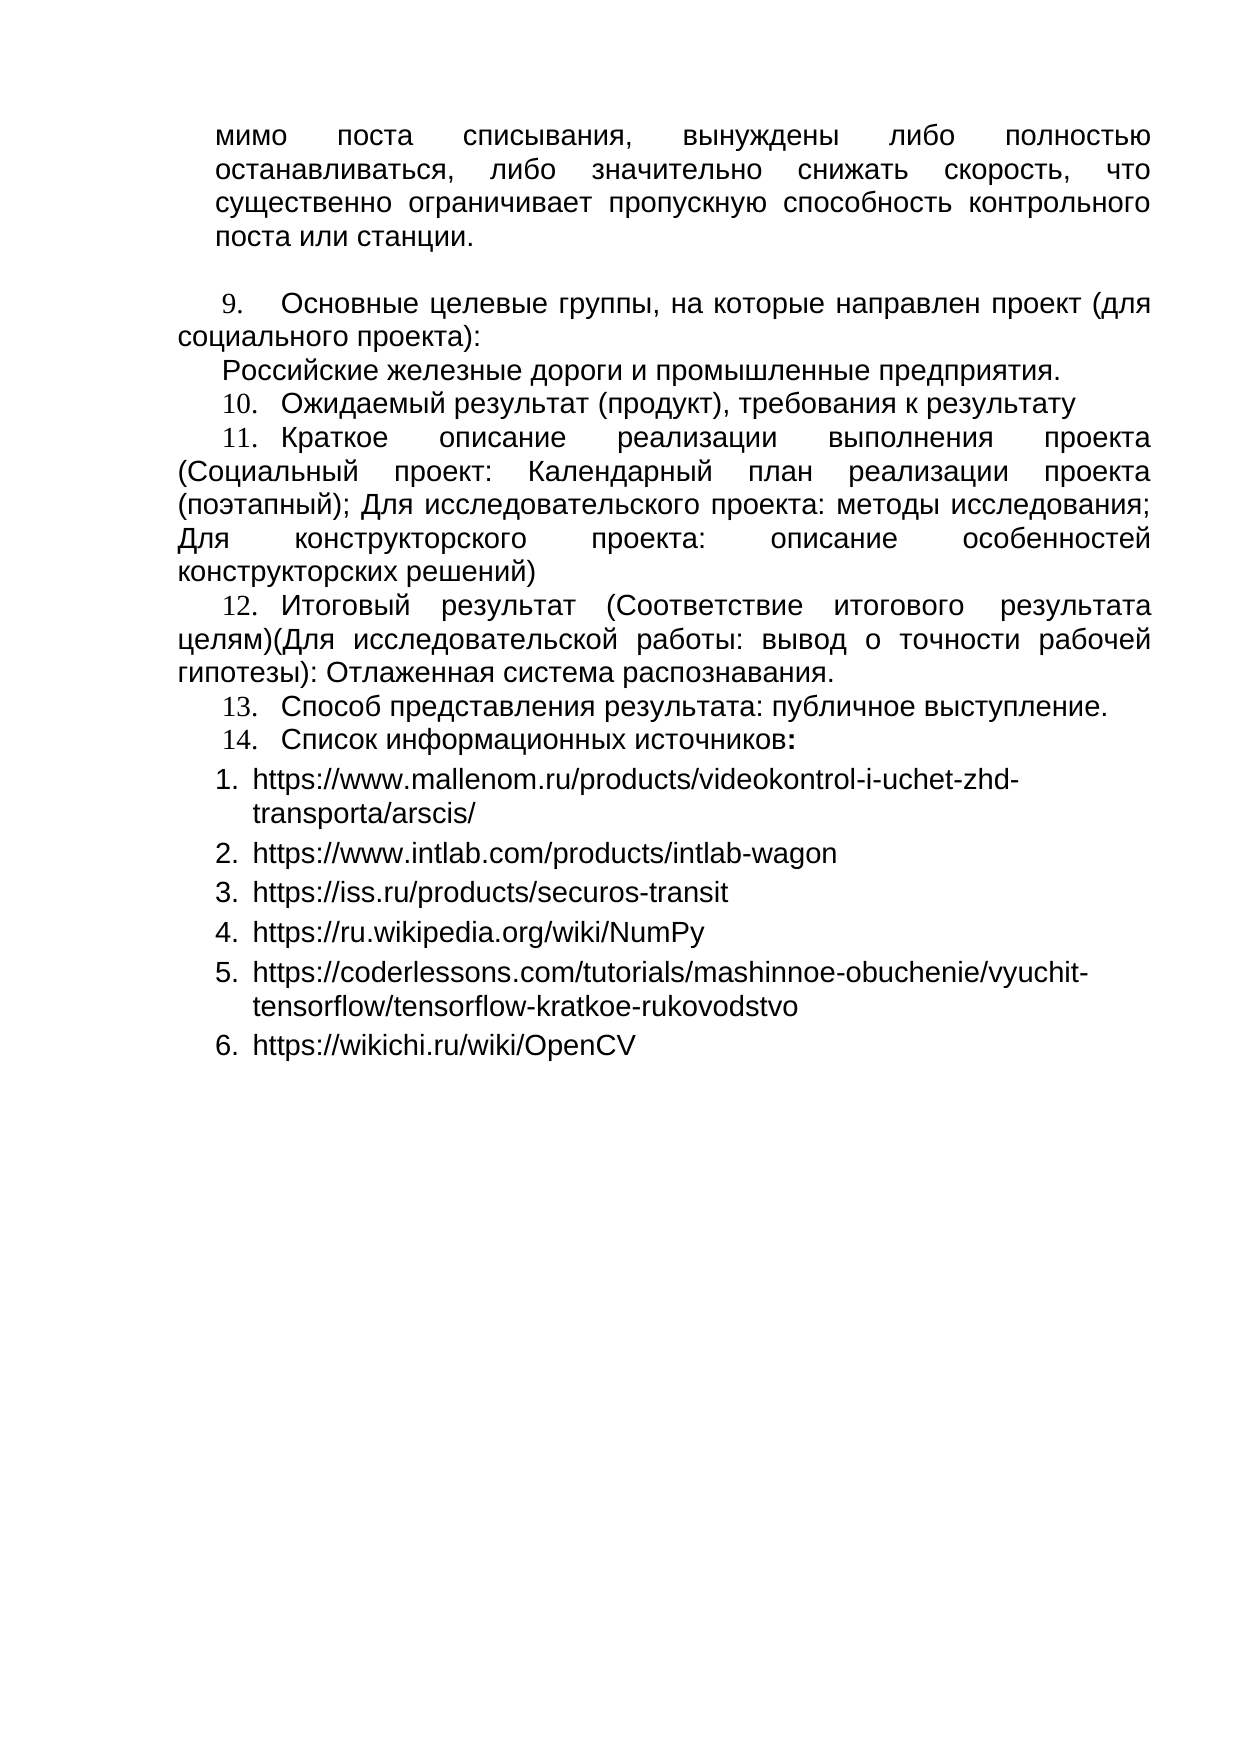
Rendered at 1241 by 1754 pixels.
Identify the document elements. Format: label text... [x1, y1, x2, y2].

list https://ru.wikipedia.org/wiki/NumPy [215, 915, 1152, 949]
list https://www.mallenom.ru/products/videokontrol-i-uchet-zhd-transporta/arscis/ [215, 762, 1152, 829]
list Список информационных источников: [177, 722, 1152, 756]
list https://www.intlab.com/products/intlab-wagon [215, 836, 1152, 869]
list https://coderlessons.com/tutorials/mashinnoe-obuchenie/vyuchit-tensorflow/tensorflow-kratkoe-rukovodstvo [215, 955, 1152, 1022]
list Российские железные дороги и промышленные предприятия. [222, 353, 1152, 387]
list Ожидаемый результат (продукт), требования к результату [177, 387, 1152, 420]
list https://iss.ru/products/securos-transit [215, 875, 1152, 909]
list Итоговый результат (Соответствие итогового результата целям)(Для исследовательской работы: вывод о точности рабочей гипотезы): Отлаженная система распознавания. [177, 588, 1152, 689]
list https://wikichi.ru/wiki/OpenCV [215, 1028, 1152, 1062]
list Способ представления результата: публичное выступление. [177, 689, 1152, 722]
list Краткое описание реализации выполнения проекта (Социальный проект: Календарный план реализации проекта (поэтапный); Для исследовательского проекта: методы исследования; Для конструкторского проекта: описание особенностей конструкторских решений) [177, 420, 1152, 588]
list Основные целевые группы, на которые направлен проект (для социального проекта): [177, 286, 1152, 353]
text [215, 118, 1152, 252]
